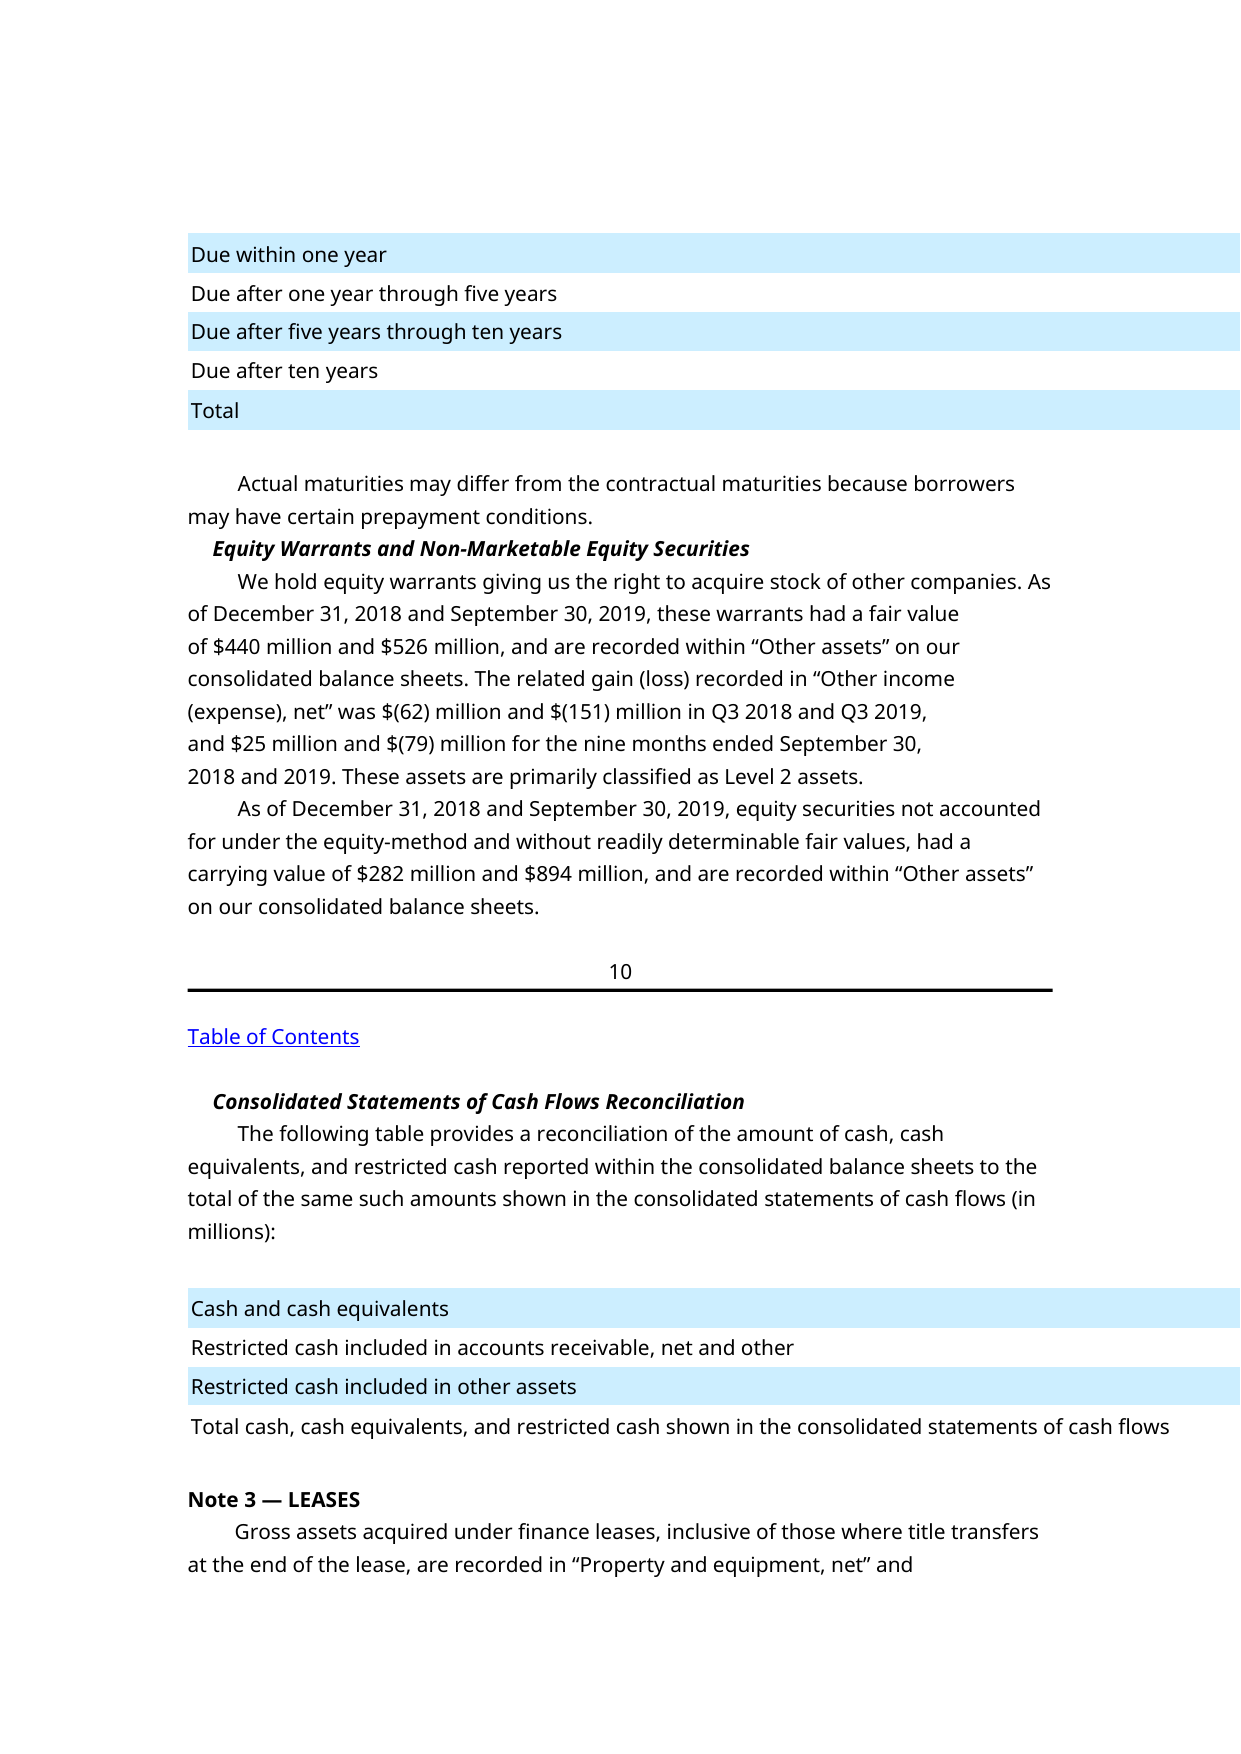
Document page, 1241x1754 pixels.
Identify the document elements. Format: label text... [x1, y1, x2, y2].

text Actual maturities may differ from the contractual maturities because borrowers may have certain prepayment conditions. [187, 467, 1053, 532]
text Equity Warrants and Non-Marketable Equity Securities [187, 532, 1053, 565]
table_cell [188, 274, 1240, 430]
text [187, 1515, 1053, 1580]
text Note 3 — LEASES [187, 1483, 1053, 1515]
text We hold equity warrants giving us the right to acquire stock of other companies. As of December 31, 2018 and September 30, 2019, these warrants had a fair value of $440 million and $526 million, and are recorded within “Other assets” on our consolidated balance sheets. The related gain (loss) recorded in “Other income (expense), net” was $(62) million and $(151) million in Q3 2018 and Q3 2019, and $25 million and $(79) million for the nine months ended September 30, 2018 and 2019. These assets are primarily classified as Level 2 assets. [187, 565, 1053, 792]
text Consolidated Statements of Cash Flows Reconciliation [187, 1085, 1053, 1117]
text 10 [187, 955, 1053, 987]
text The following table provides a reconciliation of the amount of cash, cash equivalents, and restricted cash reported within the consolidated balance sheets to the total of the same such amounts shown in the consolidated statements of cash flows (in millions): [187, 1117, 1053, 1247]
text As of December 31, 2018 and September 30, 2019, equity securities not accounted for under the equity-method and without readily determinable fair values, had a carrying value of $282 million and $894 million, and are recorded within “Other assets” on our consolidated balance sheets. [187, 792, 1053, 922]
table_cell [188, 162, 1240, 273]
text Table of Contents [187, 1020, 1053, 1052]
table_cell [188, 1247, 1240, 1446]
